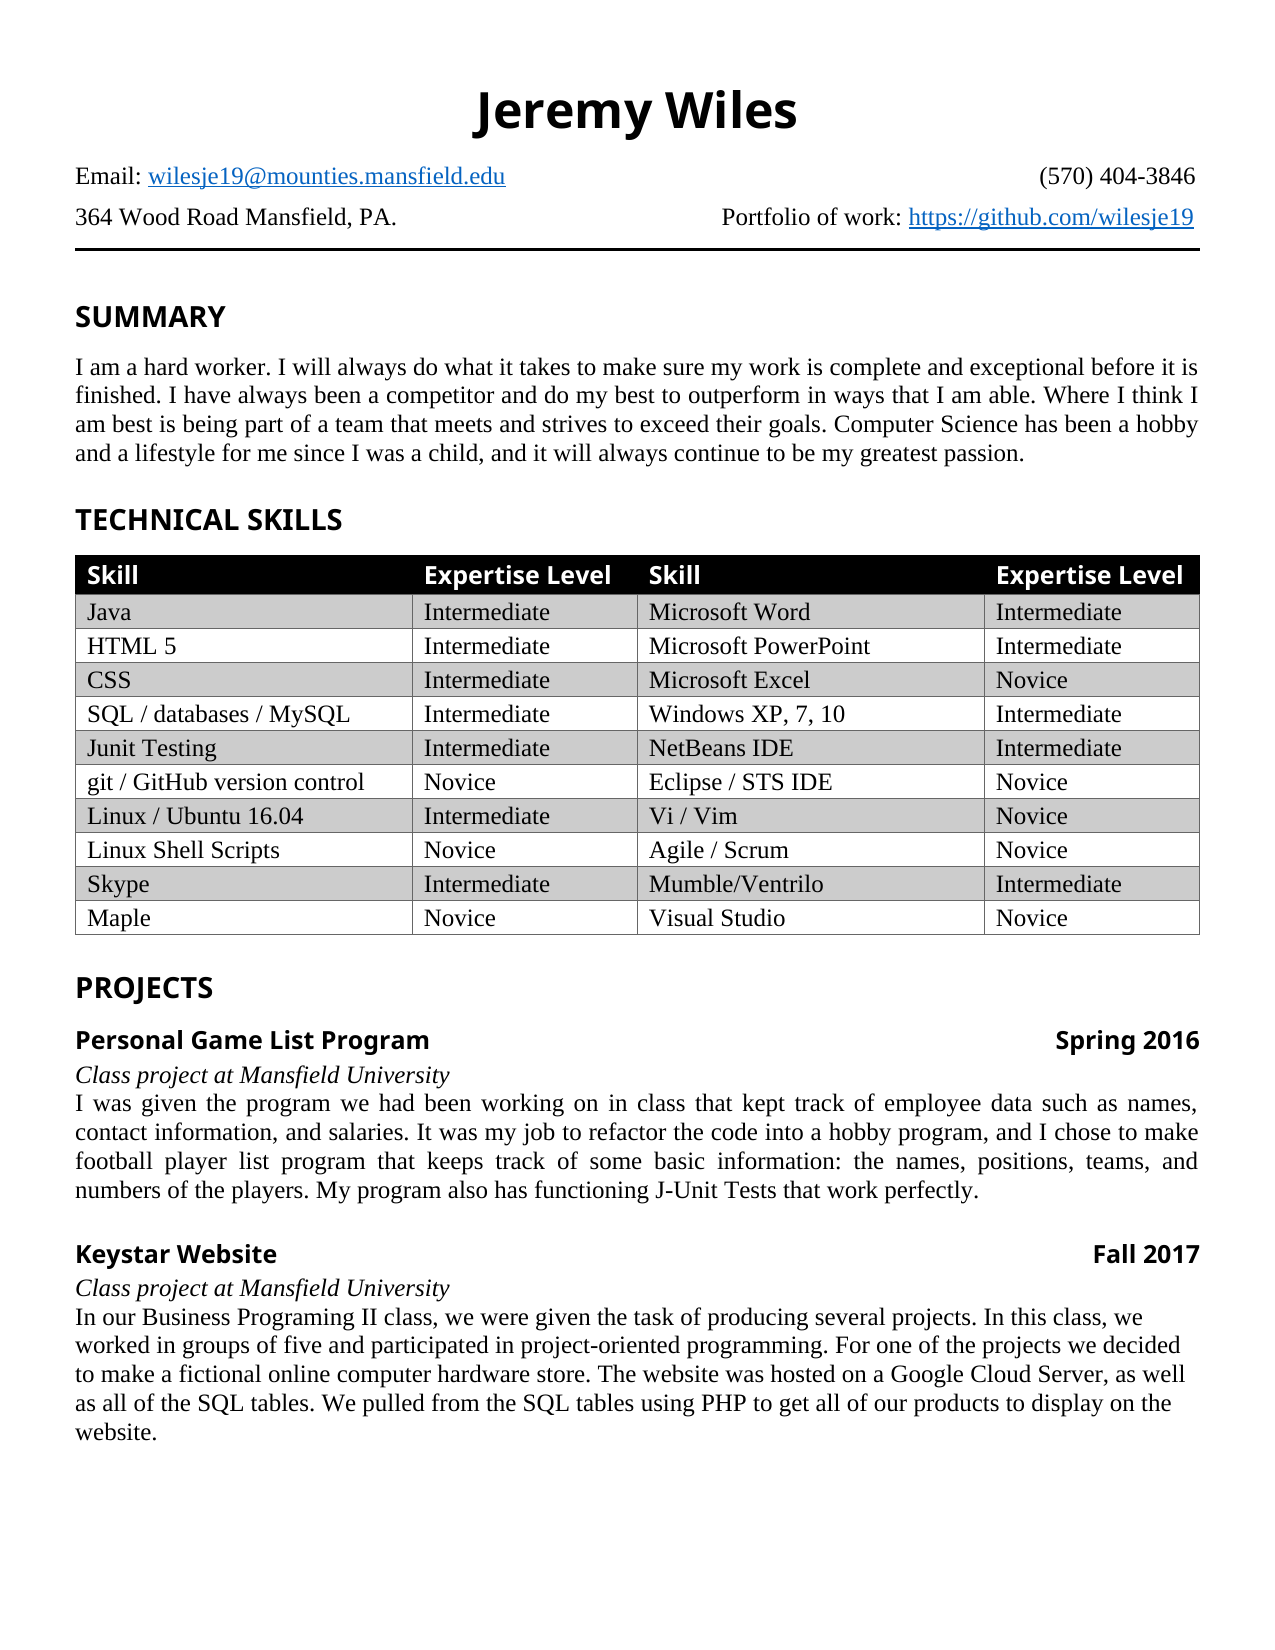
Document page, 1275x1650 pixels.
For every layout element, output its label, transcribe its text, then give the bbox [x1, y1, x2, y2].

table_cell Vi / Vim [638, 799, 984, 832]
table_cell Microsoft PowerPoint [638, 629, 984, 662]
table_cell Intermediate [985, 731, 1199, 764]
subtitle Keystar Website Fall 2017 [75, 1236, 1200, 1270]
text Class project at Mansfield University [75, 1273, 1200, 1302]
table_cell Intermediate [985, 595, 1199, 628]
table_header Skill [638, 556, 984, 594]
subtitle Personal Game List Program Spring 2016 [75, 1023, 1200, 1057]
table_cell Novice [985, 901, 1199, 934]
table_cell Linux / Ubuntu 16.04 [76, 799, 412, 832]
table_cell Microsoft Word [638, 595, 984, 628]
table_cell Windows XP, 7, 10 [638, 697, 984, 730]
table_cell Mumble/Ventrilo [638, 867, 984, 900]
table_cell Intermediate [413, 629, 637, 662]
table_cell Novice [985, 833, 1199, 866]
text I am a hard worker. I will always do what it takes to make sure my work is complete and exceptional before it is finished. I have always been a competitor and do my best to outperform in ways that I am able. Where I think I am best is being part of a team that meets and strives to exceed their goals. Computer Science has been a hobby and a lifestyle for me since I was a child, and it will always continue to be my greatest passion. [75, 352, 1200, 467]
table_cell Intermediate [413, 731, 637, 764]
subtitle PROJECTS [75, 968, 1200, 1007]
table_cell Novice [985, 663, 1199, 696]
table_cell Java [76, 595, 412, 628]
text In our Business Programing II class, we were given the task of producing several projects. In this class, we worked in groups of five and participated in project-oriented programming. For one of the projects we decided to make a fictional online computer hardware store. The website was hosted on a Google Cloud Server, as well as all of the SQL tables. We pulled from the SQL tables using PHP to get all of our products to display on the website. [75, 1302, 1200, 1446]
table_cell CSS [76, 663, 412, 696]
table_cell Novice [413, 901, 637, 934]
text Class project at Mansfield University [75, 1060, 1200, 1088]
table_cell Eclipse / STS IDE [638, 765, 984, 798]
table_cell Intermediate [413, 799, 637, 832]
table_cell Novice [413, 765, 637, 798]
subtitle SUMMARY [75, 296, 1200, 336]
table_cell Intermediate [413, 663, 637, 696]
table_cell NetBeans IDE [638, 731, 984, 764]
table_header Expertise Level [413, 556, 637, 594]
table_cell HTML 5 [76, 629, 412, 662]
table_cell Intermediate [413, 867, 637, 900]
table_cell Maple [76, 901, 412, 934]
table_header Expertise Level [985, 556, 1199, 594]
table_cell Skype [76, 867, 412, 900]
table_cell Microsoft Excel [638, 663, 984, 696]
table_cell Novice [985, 765, 1199, 798]
table_cell Intermediate [985, 867, 1199, 900]
text I was given the program we had been working on in class that kept track of employee data such as names, contact information, and salaries. It was my job to refactor the code into a hobby program, and I chose to make football player list program that keeps track of some basic information: the names, positions, teams, and numbers of the players. My program also has functioning J-Unit Tests that work perfectly. [75, 1088, 1200, 1203]
subtitle TECHNICAL SKILLS [75, 499, 1200, 539]
table_cell Intermediate [413, 595, 637, 628]
table_cell Intermediate [985, 697, 1199, 730]
table_cell Intermediate [413, 697, 637, 730]
table_cell Junit Testing [76, 731, 412, 764]
table_cell Novice [985, 799, 1199, 832]
table_cell SQL / databases / MySQL [76, 697, 412, 730]
table_cell Linux Shell Scripts [76, 833, 412, 866]
table_cell Visual Studio [638, 901, 984, 934]
table_cell Agile / Scrum [638, 833, 984, 866]
table_cell Novice [413, 833, 637, 866]
table_header Skill [76, 556, 412, 594]
table_cell Intermediate [985, 629, 1199, 662]
table_cell git / GitHub version control [76, 765, 412, 798]
